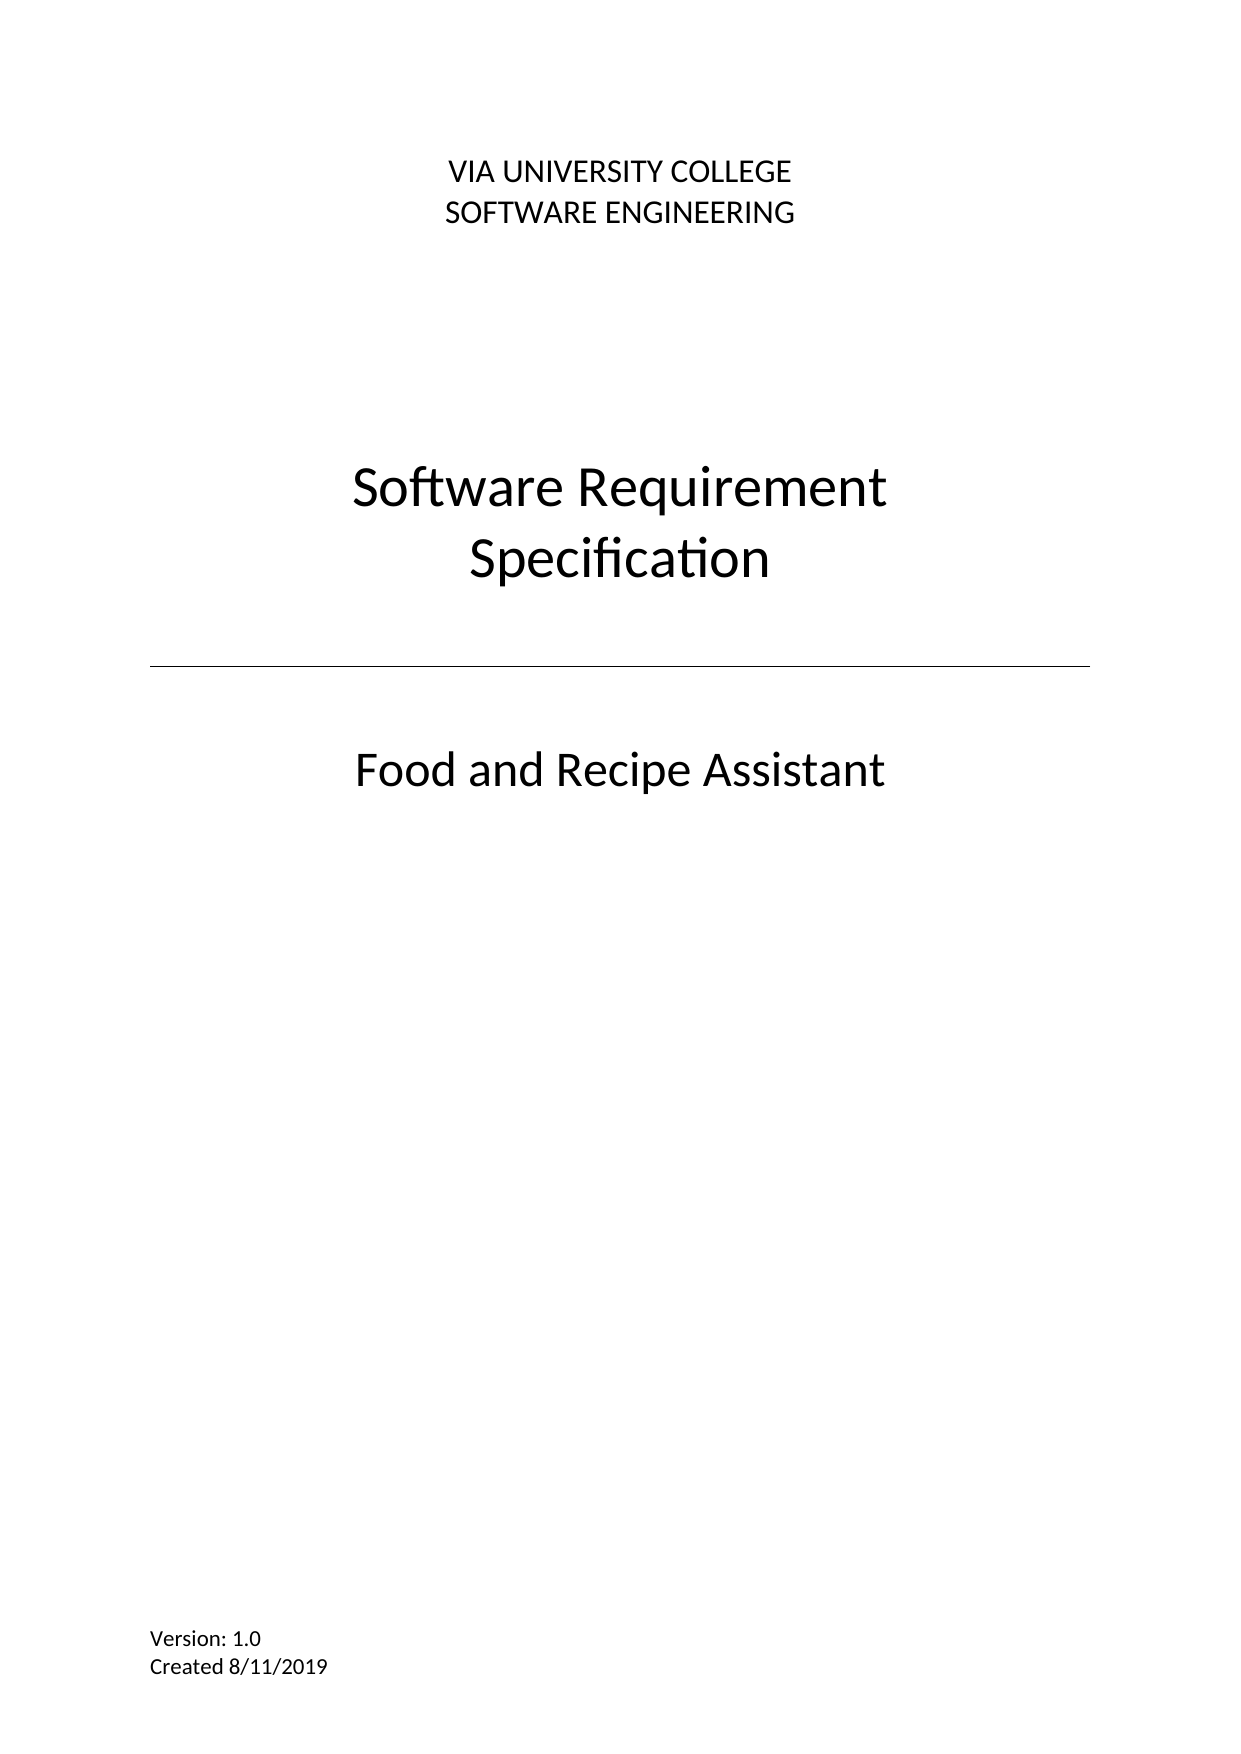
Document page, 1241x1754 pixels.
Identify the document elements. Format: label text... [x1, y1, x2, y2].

text Food and Recipe Assistant [150, 738, 1090, 799]
text SOFTWARE ENGINEERING [150, 191, 1090, 231]
text Software Requirement [150, 450, 1090, 521]
text Specification [150, 521, 1090, 592]
text VIA UNIVERSITY COLLEGE [150, 150, 1090, 191]
